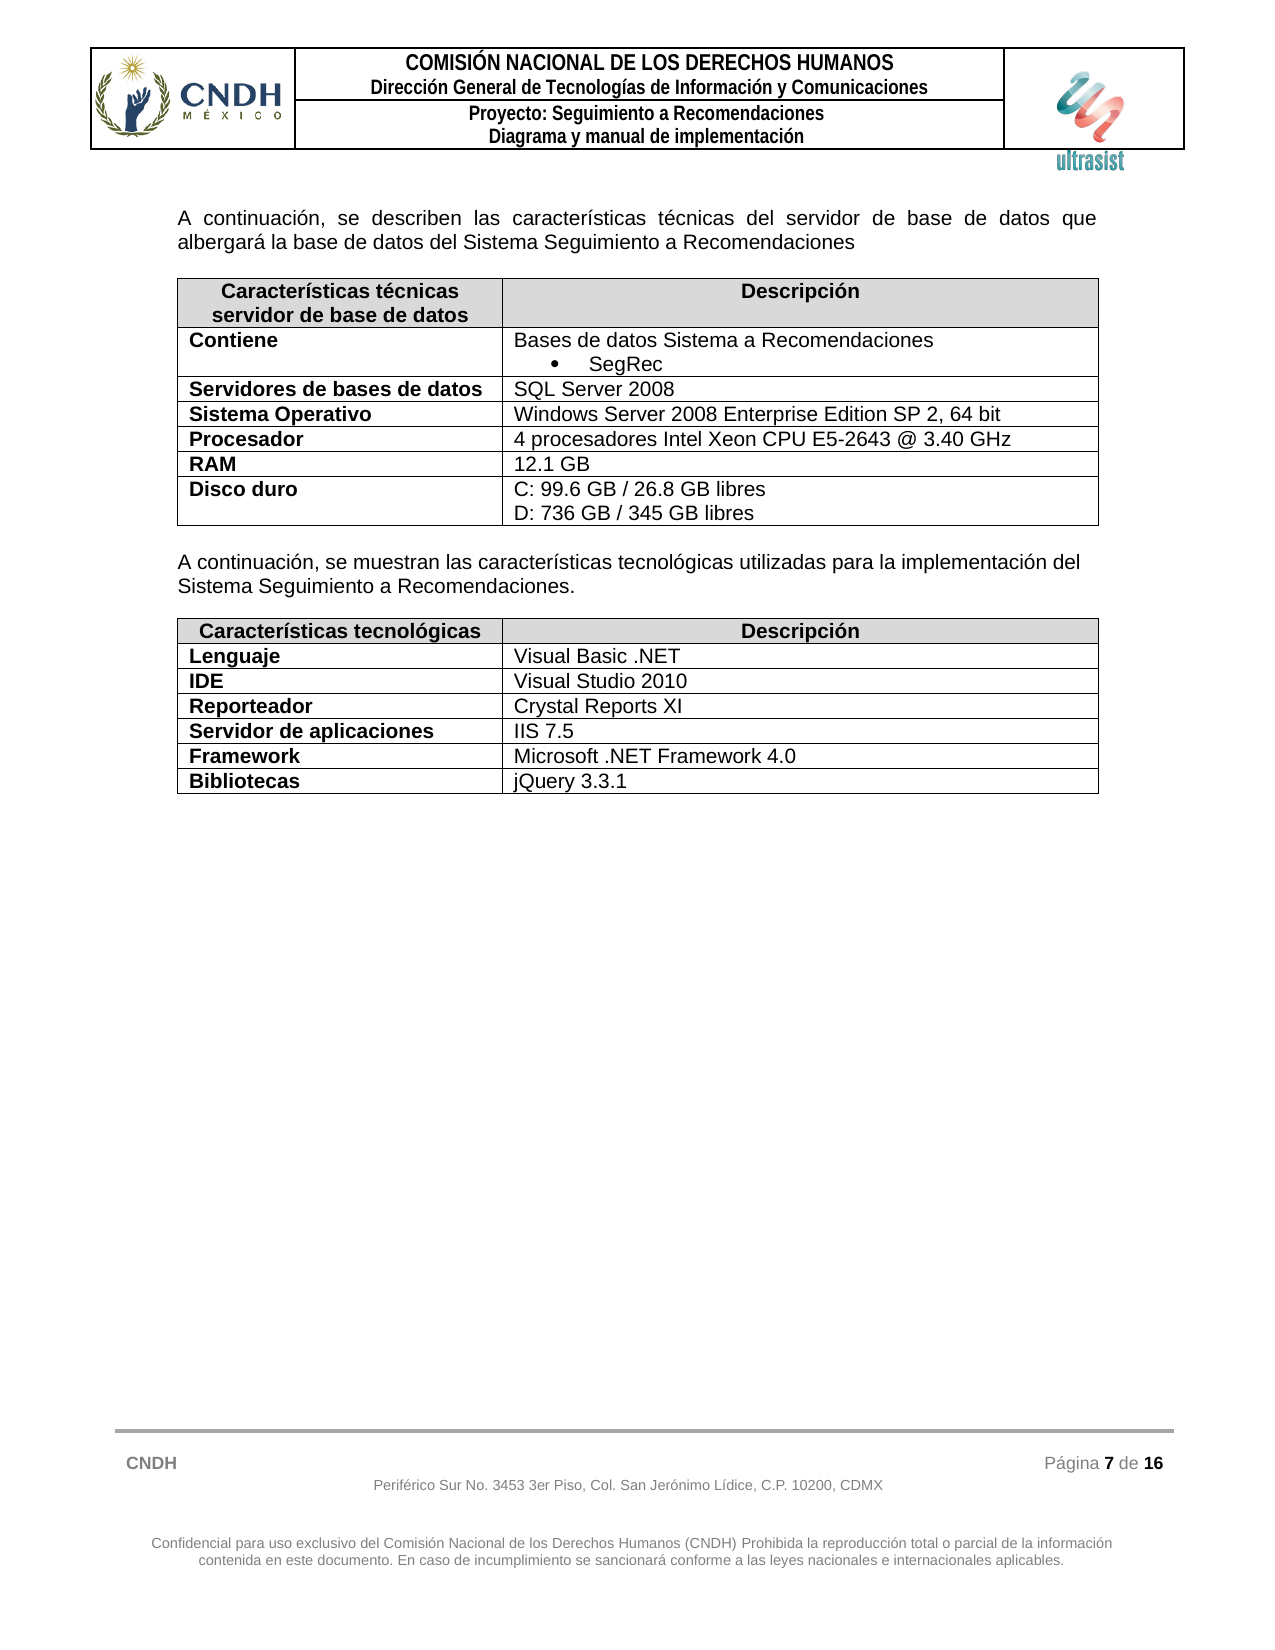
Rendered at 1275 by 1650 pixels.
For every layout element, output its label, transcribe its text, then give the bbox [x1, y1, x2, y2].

table_cell RAM [178, 452, 502, 476]
table_cell Bases de datos Sistema a Recomendaciones SegRec [503, 328, 1098, 376]
table_cell Disco duro [178, 477, 502, 524]
table_cell Reporteador [178, 694, 502, 718]
table_cell SQL Server 2008 [503, 377, 1098, 401]
table_cell 4 procesadores Intel Xeon CPU E5-2643 @ 3.40 GHz [503, 427, 1098, 451]
table_cell Crystal Reports XI [503, 694, 1098, 718]
table_header Descripción [503, 279, 1098, 327]
table_cell Microsoft .NET Framework 4.0 [503, 744, 1098, 768]
table_cell IIS 7.5 [503, 719, 1098, 743]
table_cell 12.1 GB [503, 452, 1098, 476]
table_cell Servidor de aplicaciones [178, 719, 502, 743]
picture [92, 51, 287, 138]
table_header Descripción [503, 619, 1098, 643]
table_cell Bibliotecas [178, 769, 502, 793]
table_cell Framework [178, 744, 502, 768]
table_cell jQuery 3.3.1 [503, 769, 1098, 793]
table_cell Contiene [178, 328, 502, 376]
table_header Características técnicas servidor de base de datos [178, 279, 502, 327]
text A continuación, se describen las características técnicas del servidor de base de datos que albergará la base de datos del Sistema Seguimiento a Recomendaciones [177, 206, 1098, 254]
table_cell Windows Server 2008 Enterprise Edition SP 2, 64 bit [503, 402, 1098, 426]
picture [1050, 150, 1129, 175]
table_cell Visual Basic .NET [503, 644, 1098, 668]
table_cell IDE [178, 669, 502, 693]
table_header Características tecnológicas [178, 619, 502, 643]
table_cell Procesador [178, 427, 502, 451]
table_cell Visual Studio 2010 [503, 669, 1098, 693]
text A continuación, se muestran las características tecnológicas utilizadas para la implementación del Sistema Seguimiento a Recomendaciones. [177, 549, 1098, 597]
table_cell Servidores de bases de datos [178, 377, 502, 401]
table_cell C: 99.6 GB / 26.8 GB libres D: 736 GB / 345 GB libres [503, 477, 1098, 524]
picture [1050, 71, 1129, 148]
table_cell Sistema Operativo [178, 402, 502, 426]
table_cell Lenguaje [178, 644, 502, 668]
